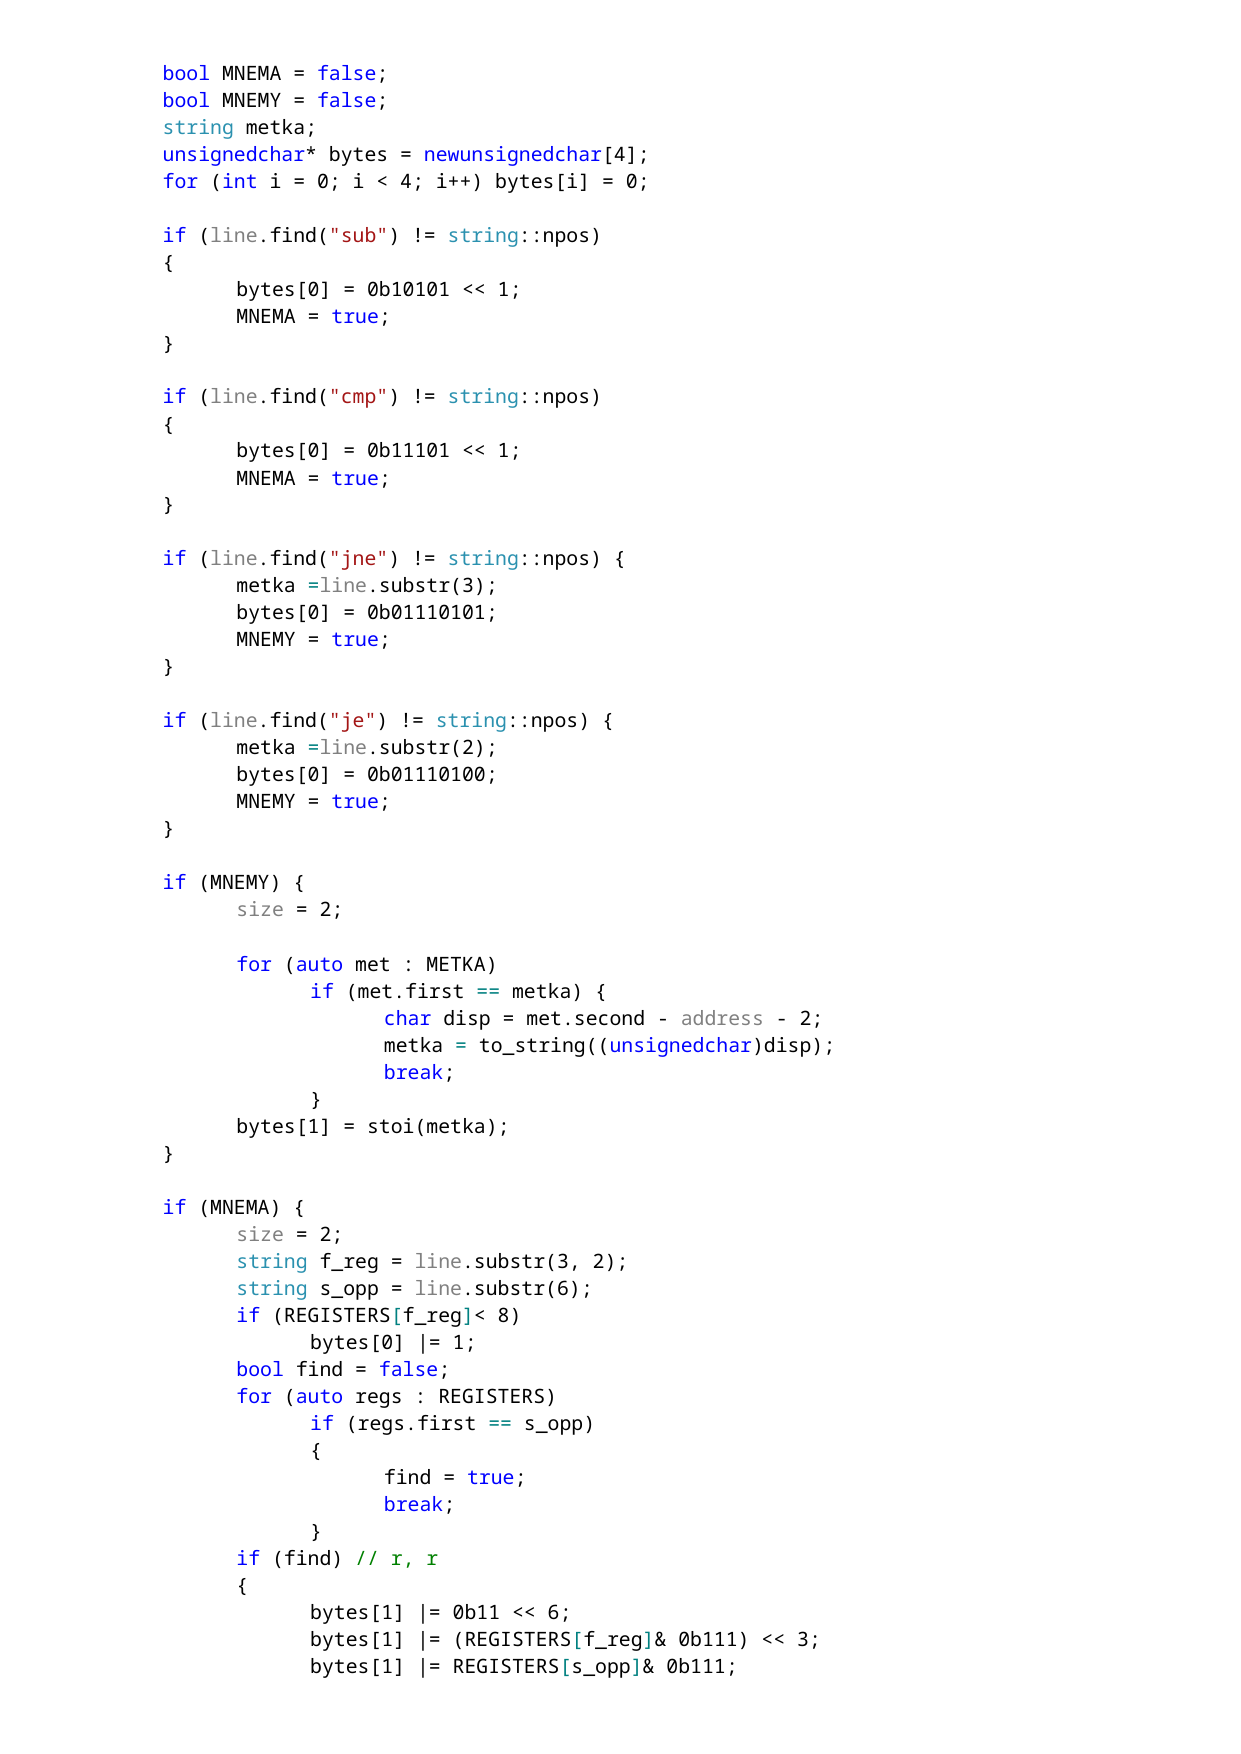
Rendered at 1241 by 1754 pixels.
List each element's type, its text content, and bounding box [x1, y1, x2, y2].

text string f_reg = line.substr(3, 2); [89, 1247, 1181, 1274]
text if (MNEMY) { [89, 868, 1181, 895]
text { [89, 248, 1181, 275]
text string metka; [89, 113, 1181, 140]
text bytes[0] = 0b01110101; [89, 599, 1181, 626]
text metka =line.substr(2); [89, 733, 1181, 761]
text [89, 1625, 1181, 1652]
text } [89, 814, 1181, 841]
text char disp = met.second - address - 2; [89, 1004, 1181, 1031]
text if (line.find("je") != string::npos) { [89, 707, 1181, 733]
text if (MNEMA) { [89, 1193, 1181, 1220]
text bytes[1] |= REGISTERS[s_opp]& 0b111; [89, 1652, 1181, 1679]
text MNEMY = true; [89, 787, 1181, 814]
text bytes[0] = 0b01110100; [89, 761, 1181, 787]
text } [89, 1517, 1181, 1544]
text } [89, 491, 1181, 518]
text bool MNEMY = false; [89, 86, 1181, 113]
text find = true; [89, 1463, 1181, 1490]
text bytes[0] = 0b11101 << 1; [89, 437, 1181, 464]
text if (find) // r, r [89, 1544, 1181, 1571]
text } [89, 329, 1181, 356]
text if (line.find("cmp") != string::npos) [89, 383, 1181, 410]
text metka =line.substr(3); [89, 572, 1181, 599]
text { [89, 1571, 1181, 1598]
text { [89, 1436, 1181, 1463]
text string s_opp = line.substr(6); [89, 1274, 1181, 1301]
text } [89, 1085, 1181, 1112]
text bytes[0] = 0b10101 << 1; [89, 275, 1181, 302]
text unsignedchar* bytes = newunsignedchar[4]; [89, 140, 1181, 167]
text bytes[0] |= 1; [89, 1328, 1181, 1355]
text { [89, 410, 1181, 437]
text MNEMY = true; [89, 626, 1181, 653]
text MNEMA = true; [89, 302, 1181, 329]
text for (auto regs : REGISTERS) [89, 1382, 1181, 1409]
text bool find = false; [89, 1355, 1181, 1382]
text break; [89, 1058, 1181, 1085]
text bool MNEMA = false; [89, 59, 1181, 86]
text bytes[1] = stoi(metka); [89, 1112, 1181, 1139]
text for (auto met : METKA) [89, 950, 1181, 977]
text if (line.find("jne") != string::npos) { [89, 545, 1181, 572]
text size = 2; [89, 895, 1181, 922]
text size = 2; [89, 1220, 1181, 1247]
text if (line.find("sub") != string::npos) [89, 221, 1181, 248]
text } [89, 1139, 1181, 1166]
text metka = to_string((unsignedchar)disp); [89, 1031, 1181, 1058]
text for (int i = 0; i < 4; i++) bytes[i] = 0; [89, 167, 1181, 194]
text bytes[1] |= 0b11 << 6; [89, 1598, 1181, 1625]
text MNEMA = true; [89, 464, 1181, 491]
text } [89, 653, 1181, 679]
text if (REGISTERS[f_reg]< 8) [89, 1301, 1181, 1328]
text break; [89, 1490, 1181, 1517]
text if (met.first == metka) { [89, 977, 1181, 1004]
text if (regs.first == s_opp) [89, 1409, 1181, 1436]
